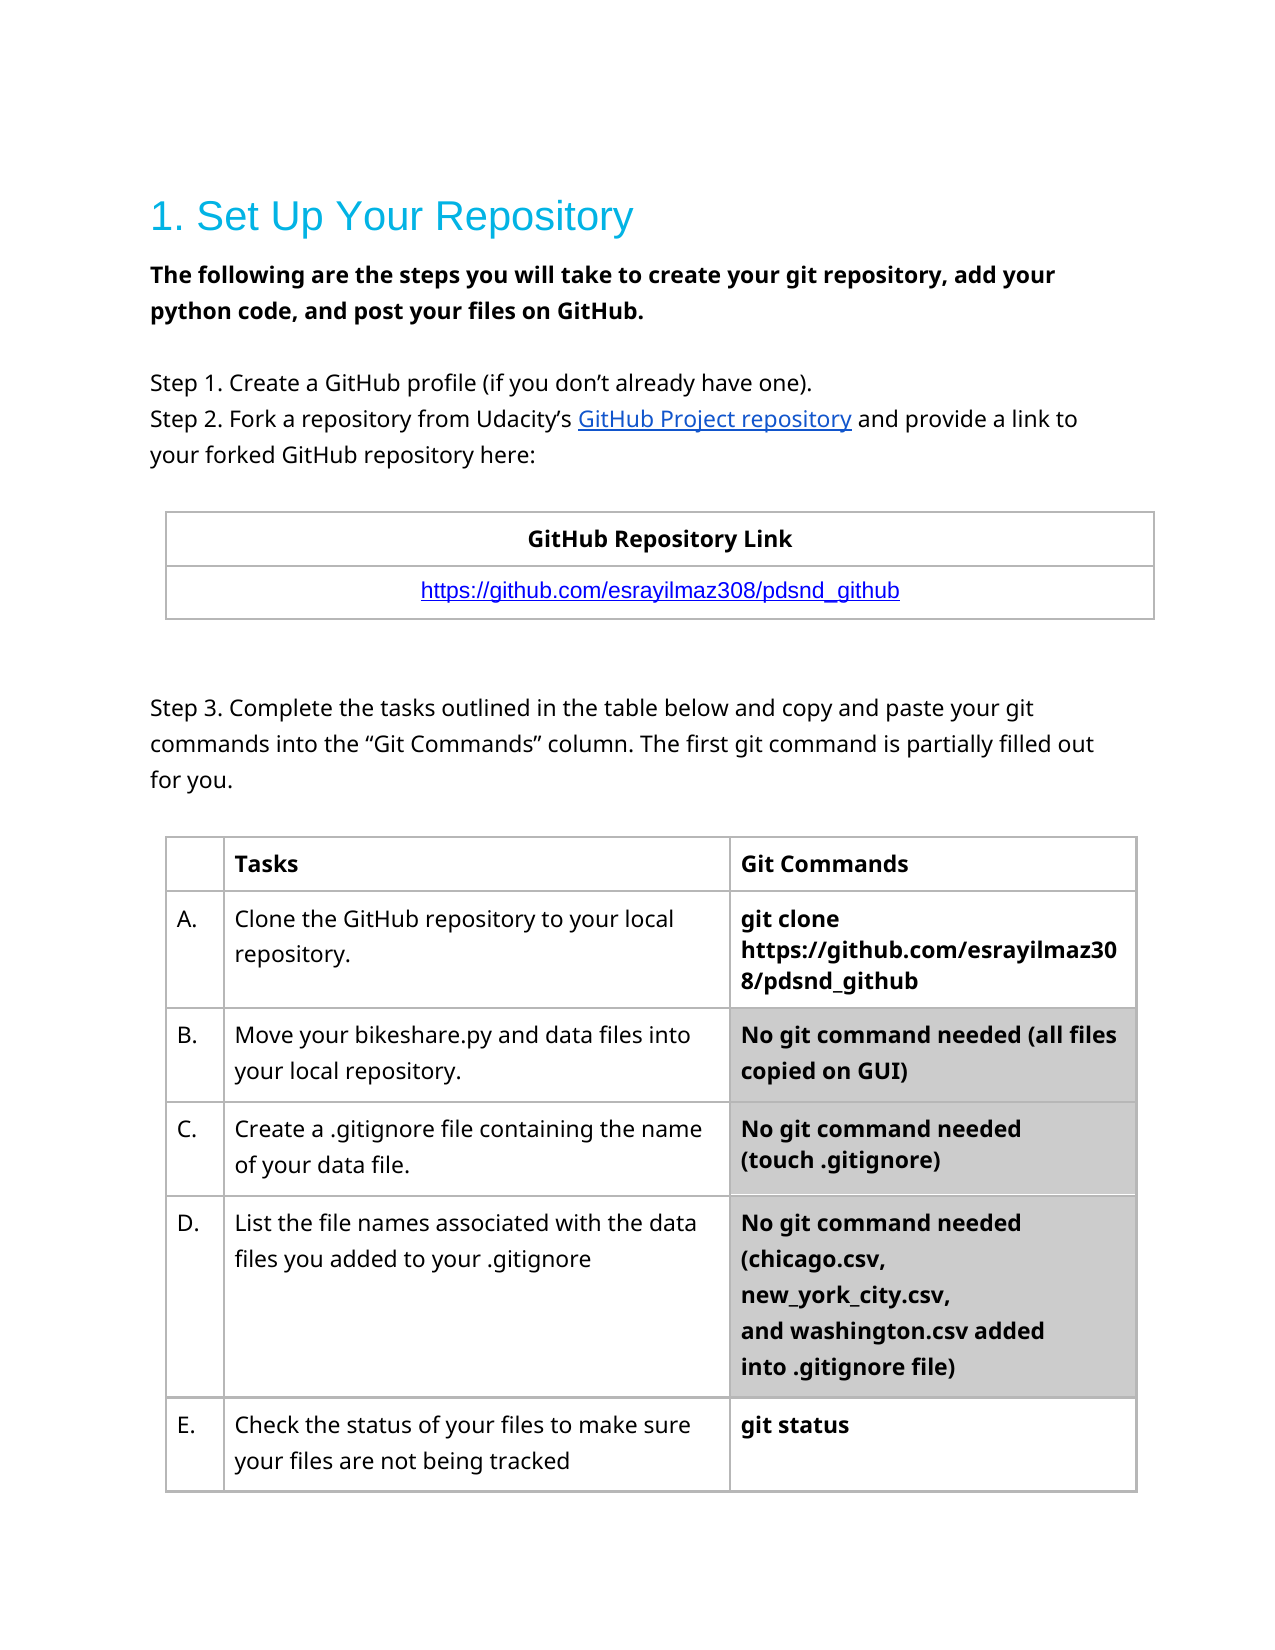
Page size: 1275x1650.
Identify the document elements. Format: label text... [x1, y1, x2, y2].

table_cell D. [167, 1197, 223, 1396]
table_header Tasks [225, 838, 729, 890]
table_cell List the file names associated with the data files you added to your .gitignore [225, 1197, 729, 1396]
table_cell No git command needed (touch .gitignore) [731, 1103, 1135, 1194]
table_cell git clone https://github.com/esrayilmaz308/pdsnd_github [731, 892, 1135, 1007]
table_cell git status [731, 1399, 1135, 1490]
text The following are the steps you will take to create your git repository, add your python code, and post your files on GitHub. [150, 259, 1125, 326]
table_cell B. [167, 1009, 223, 1101]
table_cell No git command needed (all files copied on GUI) [731, 1009, 1135, 1101]
text Step 3. Complete the tasks outlined in the table below and copy and paste your git commands into the “Git Commands” column. The first git command is partially filled out for you. [150, 692, 1125, 795]
subtitle 1. Set Up Your Repository [150, 192, 1125, 239]
table_cell Move your bikeshare.py and data files into your local repository. [225, 1009, 729, 1101]
table_cell Create a .gitignore file containing the name of your data file. [225, 1103, 729, 1194]
table_header Git Commands [731, 838, 1135, 890]
table_cell Clone the GitHub repository to your local repository. [225, 892, 729, 1007]
table_cell Check the status of your files to make sure your files are not being tracked [225, 1399, 729, 1490]
table_cell A. [167, 892, 223, 1007]
table_cell No git command needed (chicago.csv, new_york_city.csv, and washington.csv added into .gitignore file) [731, 1197, 1135, 1396]
table_cell E. [167, 1399, 223, 1490]
table_cell C. [167, 1103, 223, 1194]
table_header [167, 838, 223, 890]
text Step 1. Create a GitHub profile (if you don’t already have one). [150, 367, 1125, 398]
table_cell https://github.com/esrayilmaz308/pdsnd_github [167, 567, 1153, 618]
table_header GitHub Repository Link [167, 513, 1153, 565]
text Step 2. Fork a repository from Udacity’s GitHub Project repository and provide a link to your forked GitHub repository here: [150, 403, 1125, 470]
